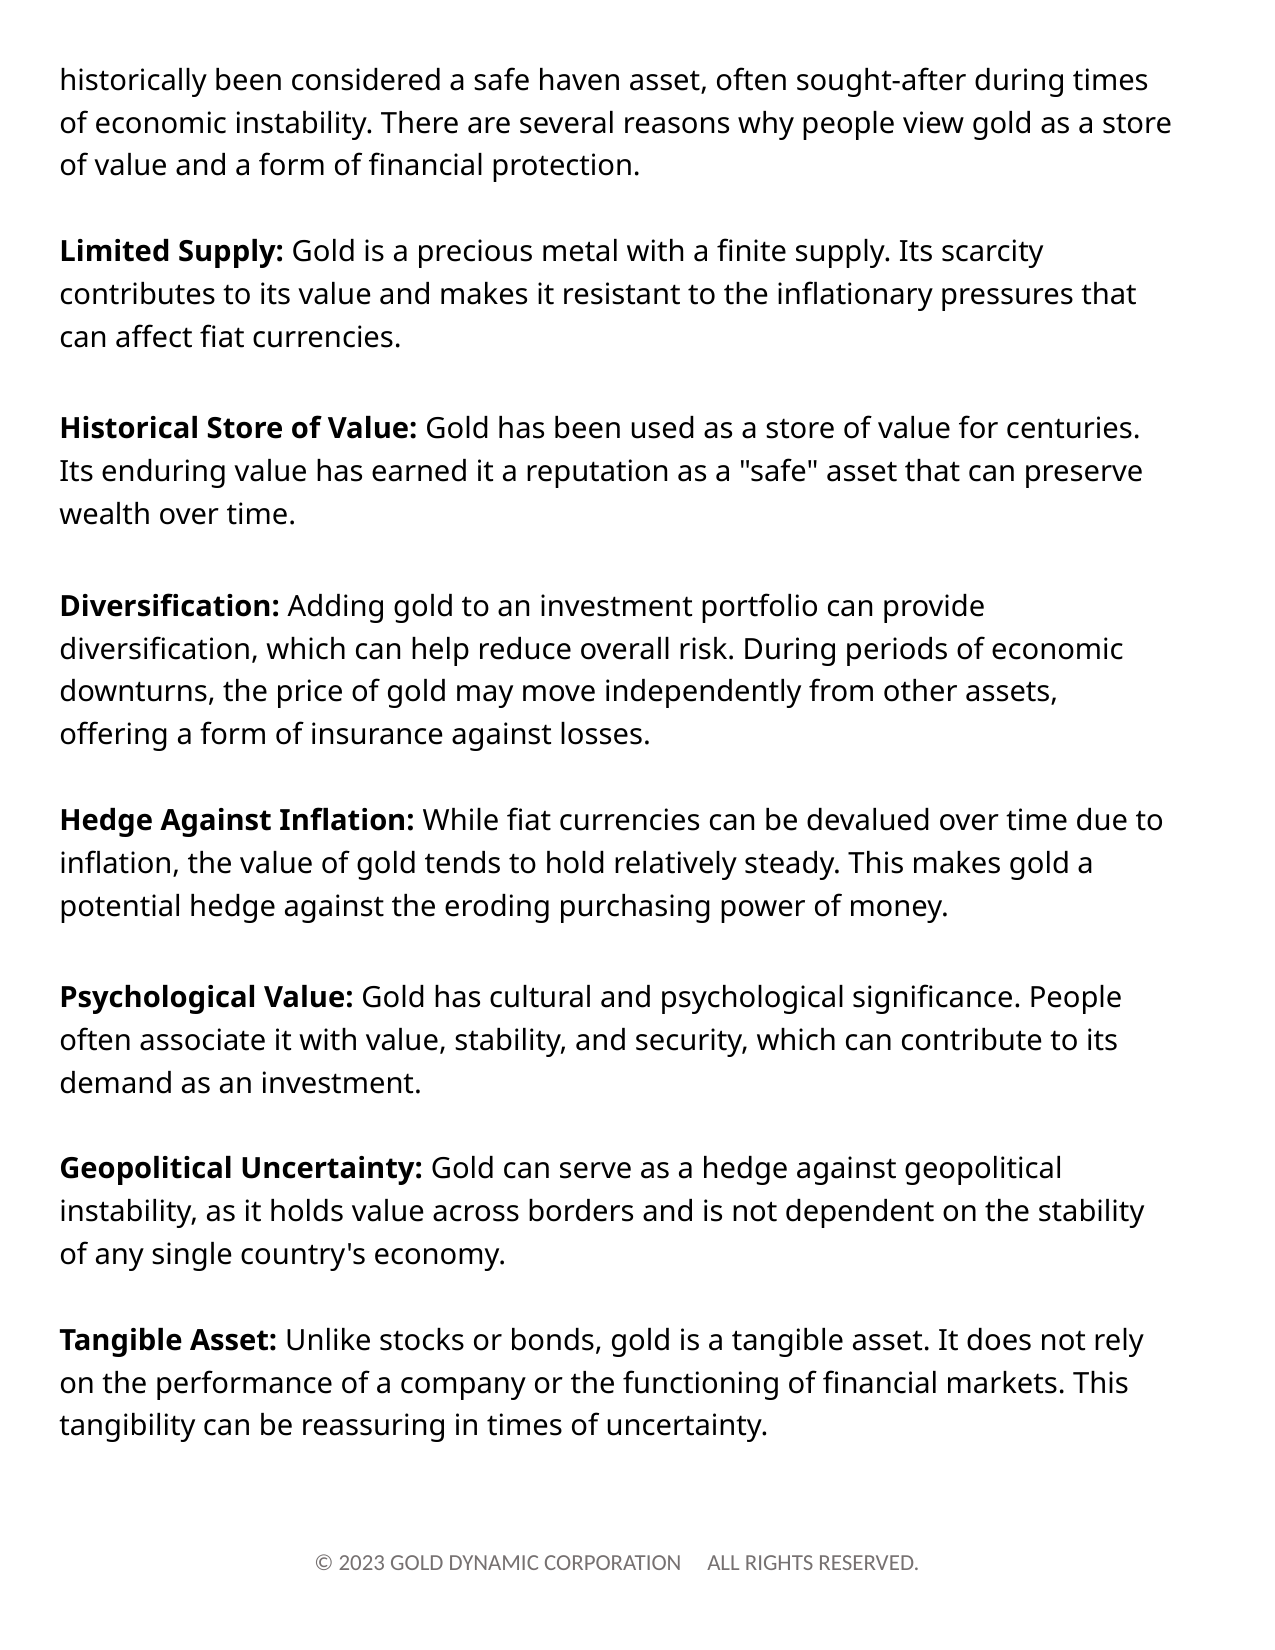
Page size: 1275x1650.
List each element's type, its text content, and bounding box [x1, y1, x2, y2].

text Hedge Against Inflation: While fiat currencies can be devalued over time due to inflation, the value of gold tends to hold relatively steady. This makes gold a potential hedge against the eroding purchasing power of money. [59, 799, 1174, 924]
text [59, 59, 1174, 184]
text Geopolitical Uncertainty: Gold can serve as a hedge against geopolitical instability, as it holds value across borders and is not dependent on the stability of any single country's economy. [59, 1148, 1174, 1273]
text Historical Store of Value: Gold has been used as a store of value for centuries. Its enduring value has earned it a reputation as a "safe" asset that can preserve wealth over time. [59, 408, 1174, 533]
text Limited Supply: Gold is a precious metal with a finite supply. Its scarcity contributes to its value and makes it resistant to the inflationary pressures that can affect fiat currencies. [59, 230, 1174, 356]
text Psychological Value: Gold has cultural and psychological significance. People often associate it with value, stability, and security, which can contribute to its demand as an investment. [59, 977, 1174, 1102]
text Diversification: Adding gold to an investment portfolio can provide diversification, which can help reduce overall risk. During periods of economic downturns, the price of gold may move independently from other assets, offering a form of insurance against losses. [59, 585, 1174, 753]
text Tangible Asset: Unlike stocks or bonds, gold is a tangible asset. It does not rely on the performance of a company or the functioning of financial markets. This tangibility can be reassuring in times of uncertainty. [59, 1319, 1174, 1444]
